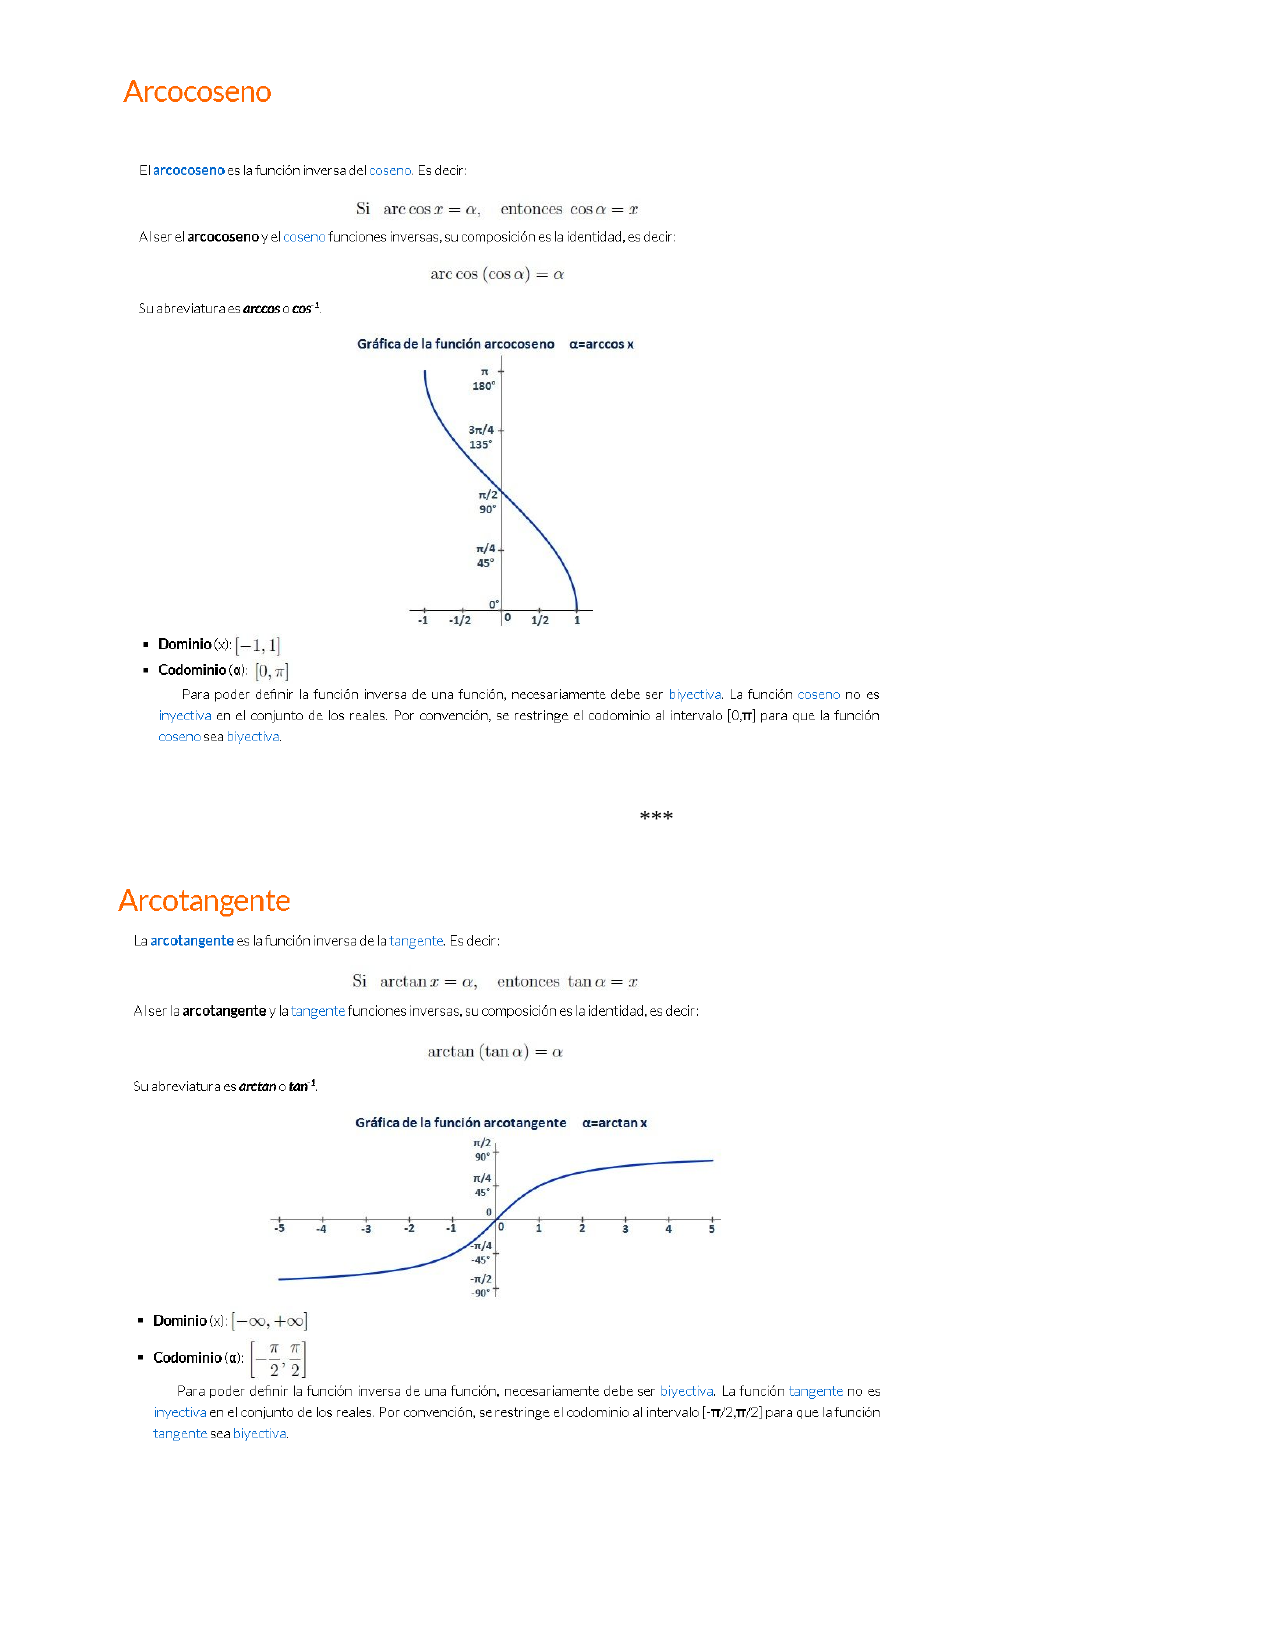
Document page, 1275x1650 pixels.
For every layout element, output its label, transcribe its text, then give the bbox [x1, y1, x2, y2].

picture [112, 75, 894, 755]
picture [112, 883, 894, 1452]
text *** [112, 806, 1200, 832]
